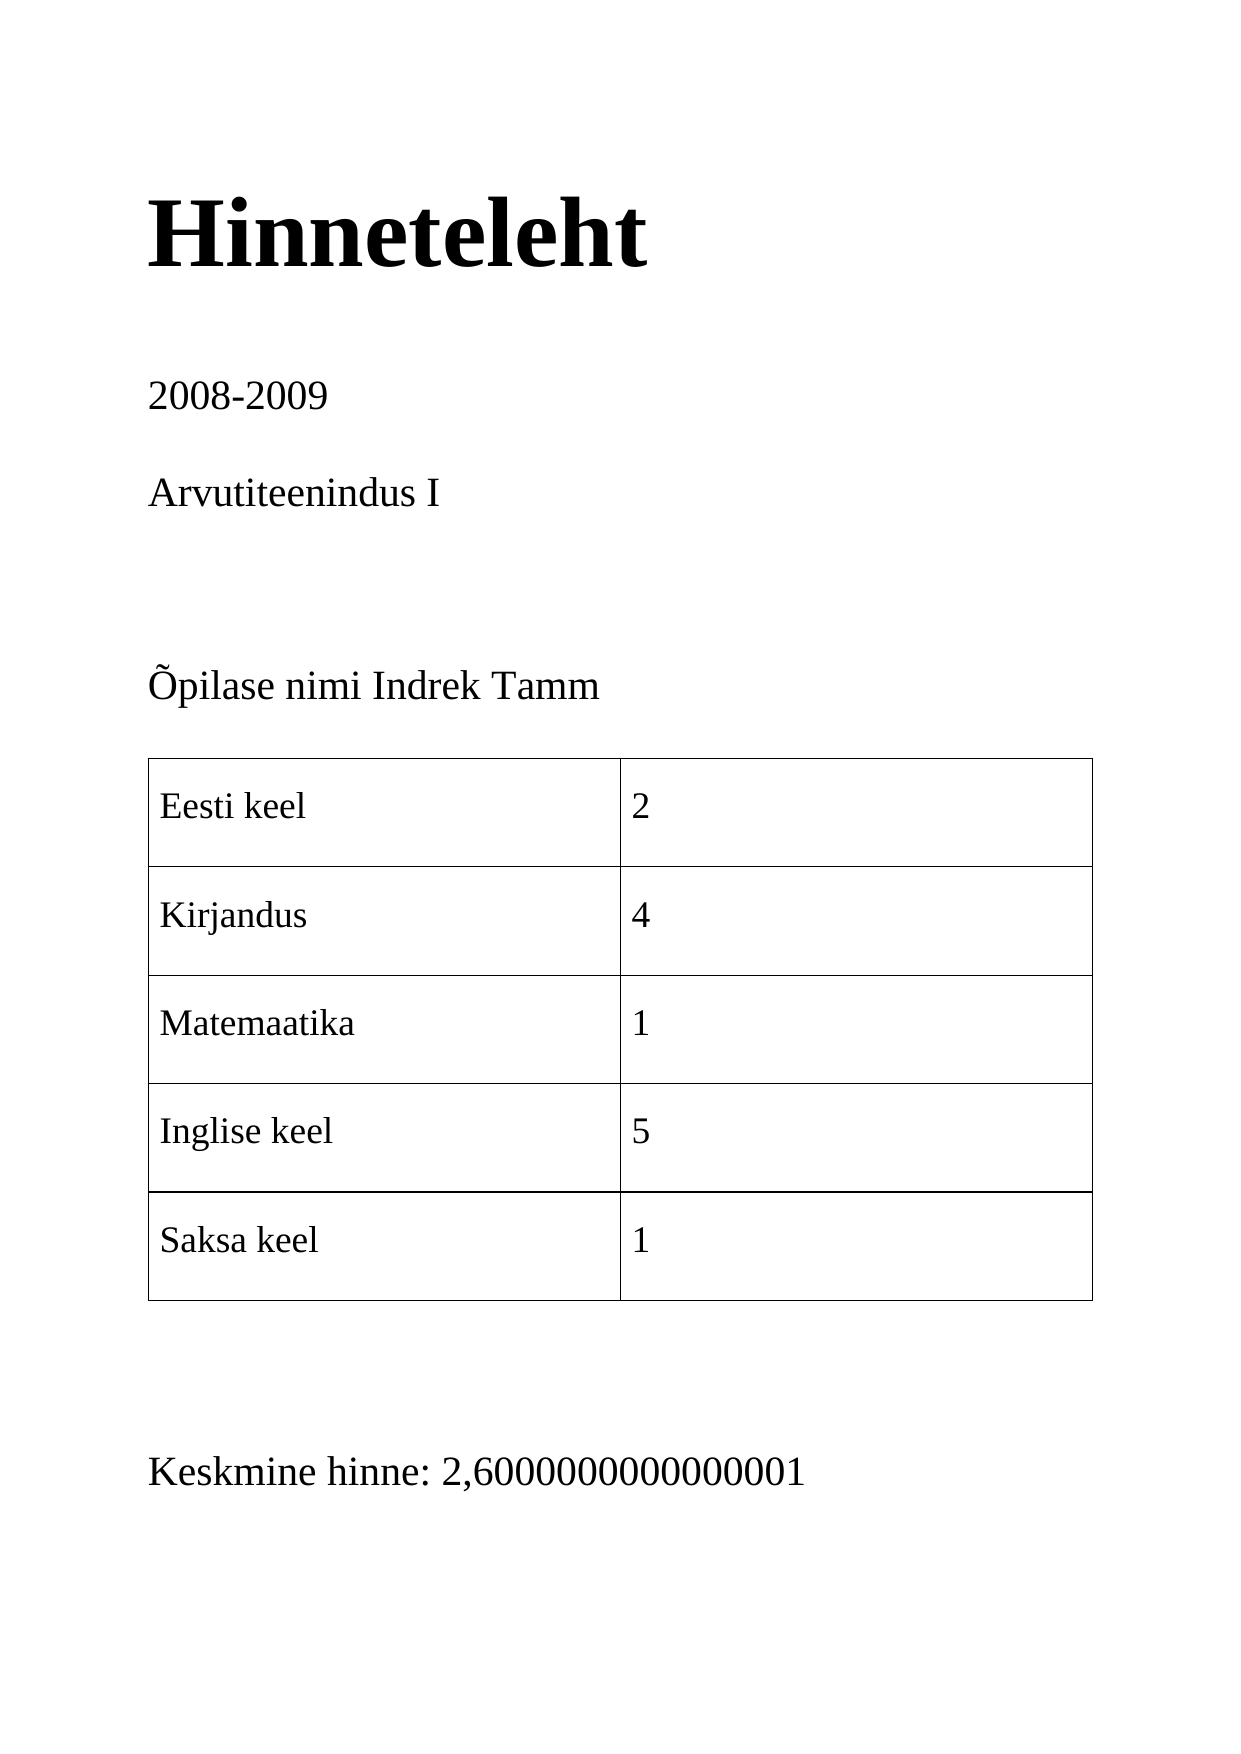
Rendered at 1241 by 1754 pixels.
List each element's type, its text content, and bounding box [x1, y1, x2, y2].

table_cell Kirjandus [149, 867, 620, 974]
table_cell Matemaatika [149, 976, 620, 1083]
table_cell Saksa keel [149, 1193, 620, 1300]
text Hinneteleht [148, 173, 1093, 288]
table_header 2 [621, 759, 1092, 866]
table_cell Inglise keel [149, 1084, 620, 1191]
table_cell 1 [621, 976, 1092, 1083]
table_cell 4 [621, 867, 1092, 974]
table_cell 5 [621, 1084, 1092, 1191]
table_cell 1 [621, 1193, 1092, 1300]
table_header Eesti keel [149, 759, 620, 866]
text Arvutiteenindus I [148, 467, 1093, 515]
text 2008-2009 [148, 370, 1093, 418]
text Õpilase nimi Indrek Tamm [148, 661, 1093, 709]
text Keskmine hinne: 2,6000000000000001 [148, 1447, 1093, 1494]
